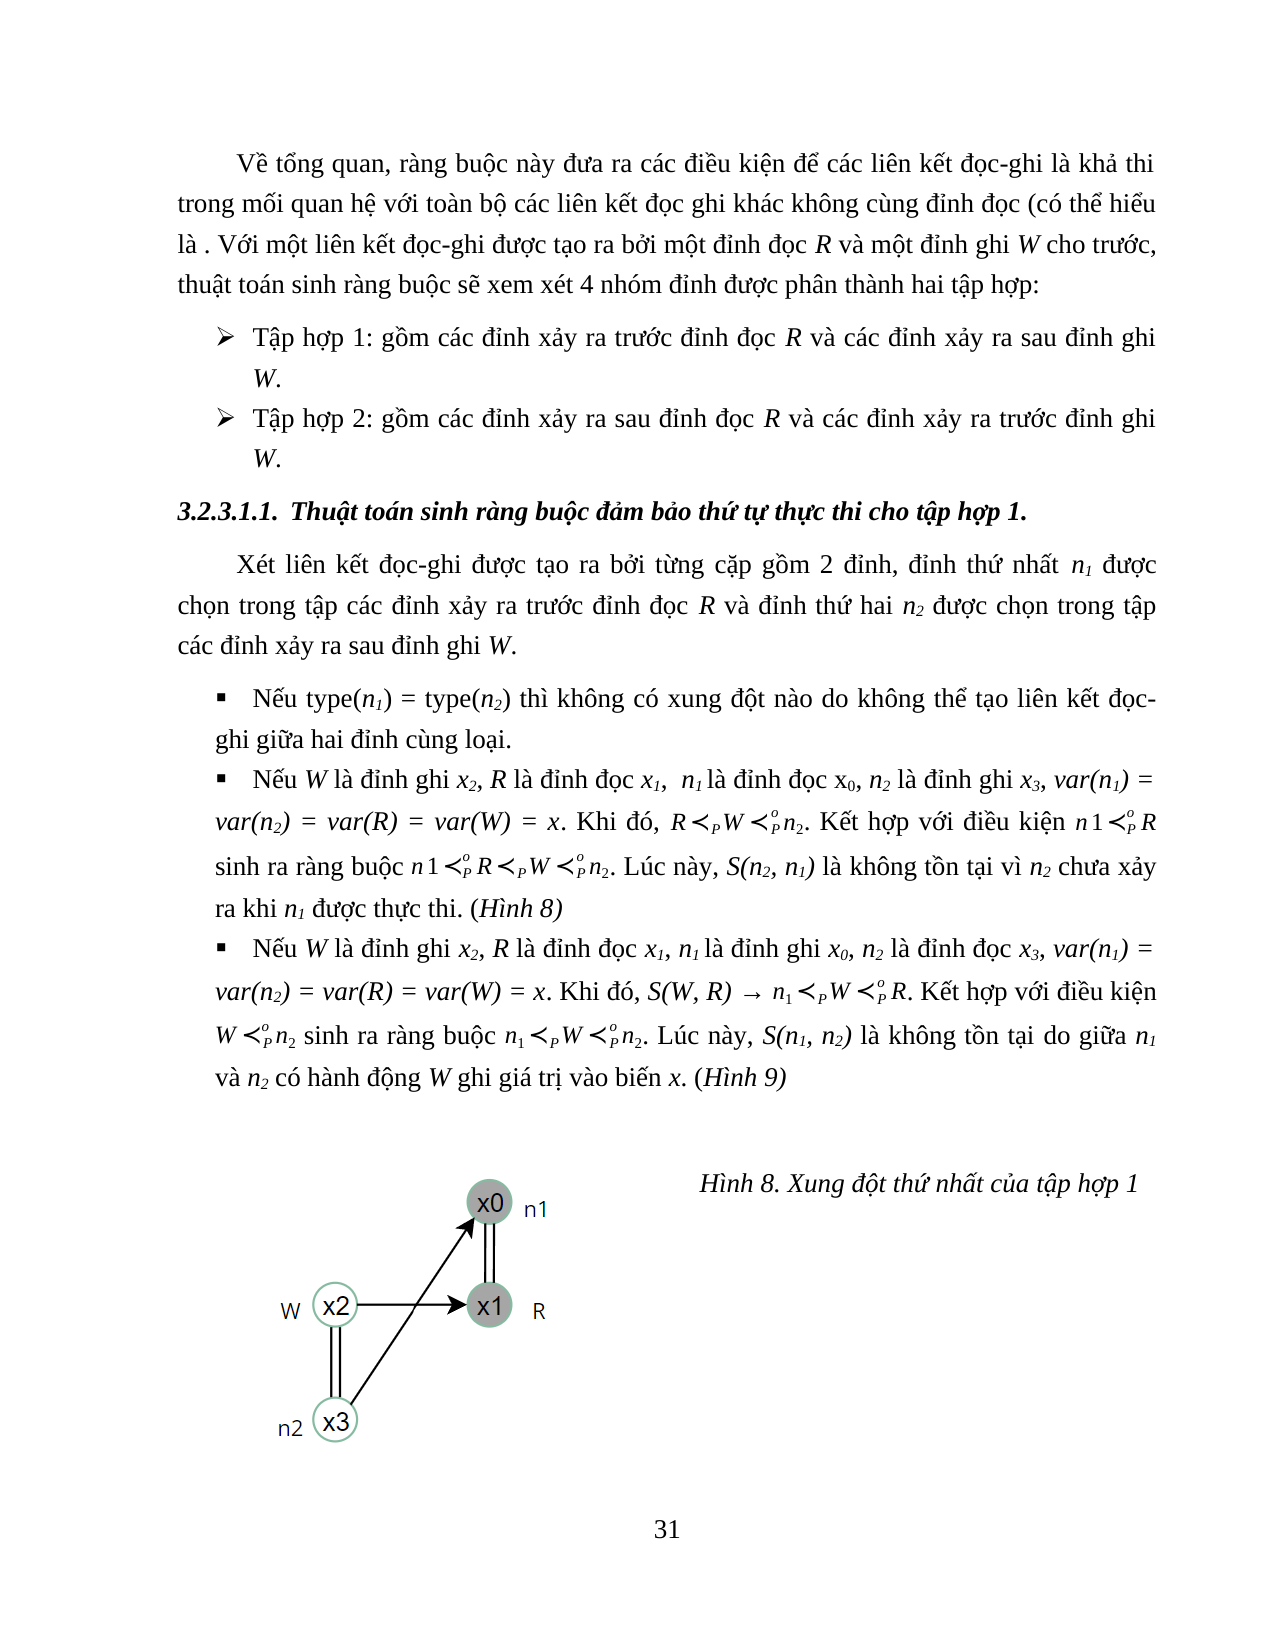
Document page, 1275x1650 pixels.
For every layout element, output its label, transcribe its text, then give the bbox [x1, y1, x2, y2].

list Nếu W là đỉnh ghi x2, R là đỉnh đọc x1, n1 là đỉnh đọc x0, n2 là đỉnh ghi x3, var(n1) = var(n2) = var(R) = var(W) = x. Khi đó, . Kết hợp với điều kiện sinh ra ràng buộc . Lúc này, S(n2, n1) là không tồn tại vì n2 chưa xảy ra khi n1 được thực thi. (Hình 8) [215, 763, 1157, 923]
list Nếu W là đỉnh ghi x2, R là đỉnh đọc x1, n1 là đỉnh ghi x0, n2 là đỉnh đọc x3, var(n1) = var(n2) = var(R) = var(W) = x. Khi đó, S(W, R) → . Kết hợp với điều kiện sinh ra ràng buộc . Lúc này, S(n1, n2) là không tồn tại do giữa n1 và n2 có hành động W ghi giá trị vào biến x. (Hình 9) [215, 932, 1157, 1092]
text Xét liên kết đọc-ghi được tạo ra bởi từng cặp gồm 2 đỉnh, đỉnh thứ nhất n1 được chọn trong tập các đỉnh xảy ra trước đỉnh đọc R và đỉnh thứ hai n2 được chọn trong tập các đỉnh xảy ra sau đỉnh ghi W. [177, 548, 1157, 660]
list Tập hợp 1: gồm các đỉnh xảy ra trước đỉnh đọc R và các đỉnh xảy ra sau đỉnh ghi W. [215, 321, 1157, 393]
list Tập hợp 2: gồm các đỉnh xảy ra sau đỉnh đọc R và các đỉnh xảy ra trước đỉnh ghi W. [215, 402, 1157, 474]
subtitle Thuật toán sinh ràng buộc đảm bảo thứ tự thực thi cho tập hợp 1. [177, 496, 1157, 527]
list Nếu type(n1) = type(n2) thì không có xung đột nào do không thể tạo liên kết đọc-ghi giữa hai đỉnh cùng loại. [215, 682, 1157, 754]
picture [255, 1167, 572, 1454]
text Hình 8. Xung đột thứ nhất của tập hợp 1 [684, 1167, 1157, 1198]
